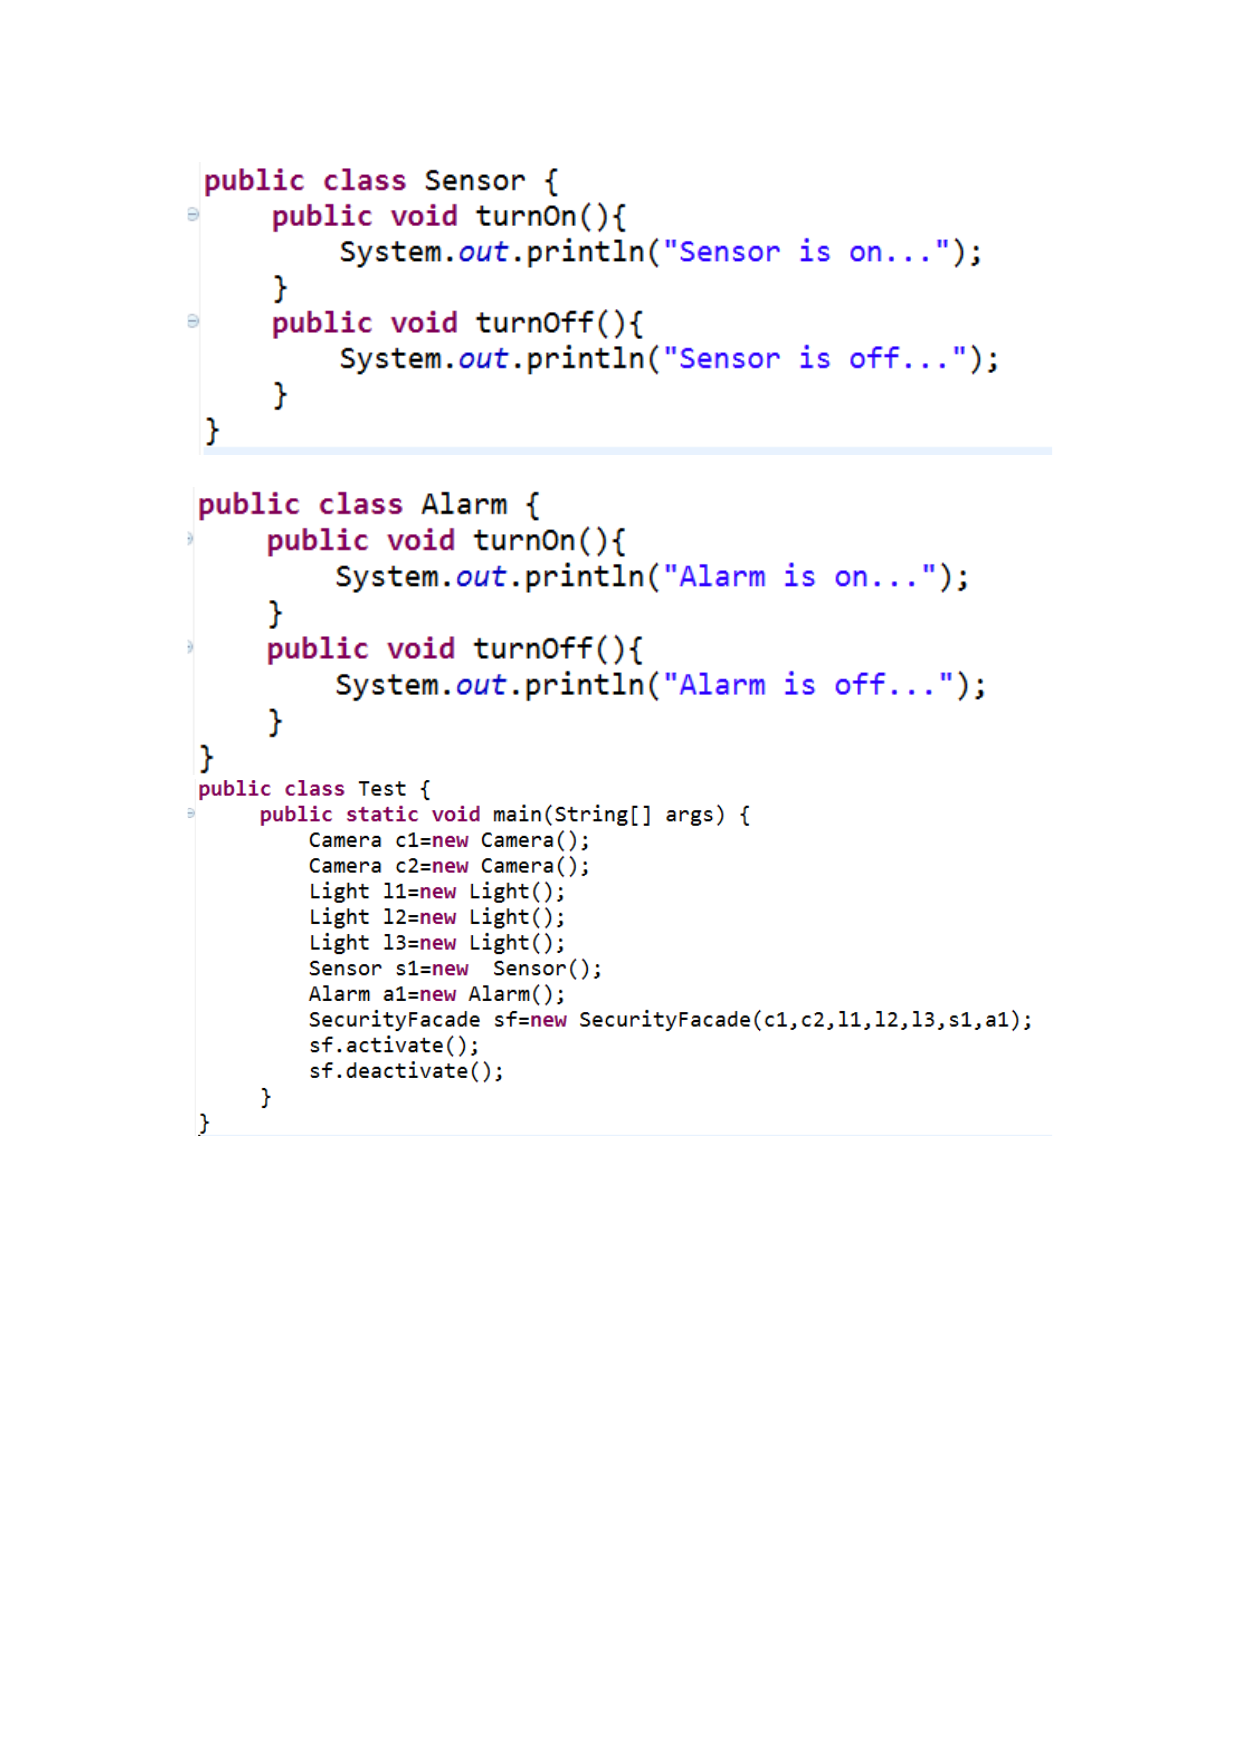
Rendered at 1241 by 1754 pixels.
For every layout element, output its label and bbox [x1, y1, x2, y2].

picture [187, 487, 1030, 775]
picture [187, 162, 1053, 455]
picture [187, 779, 1053, 1136]
